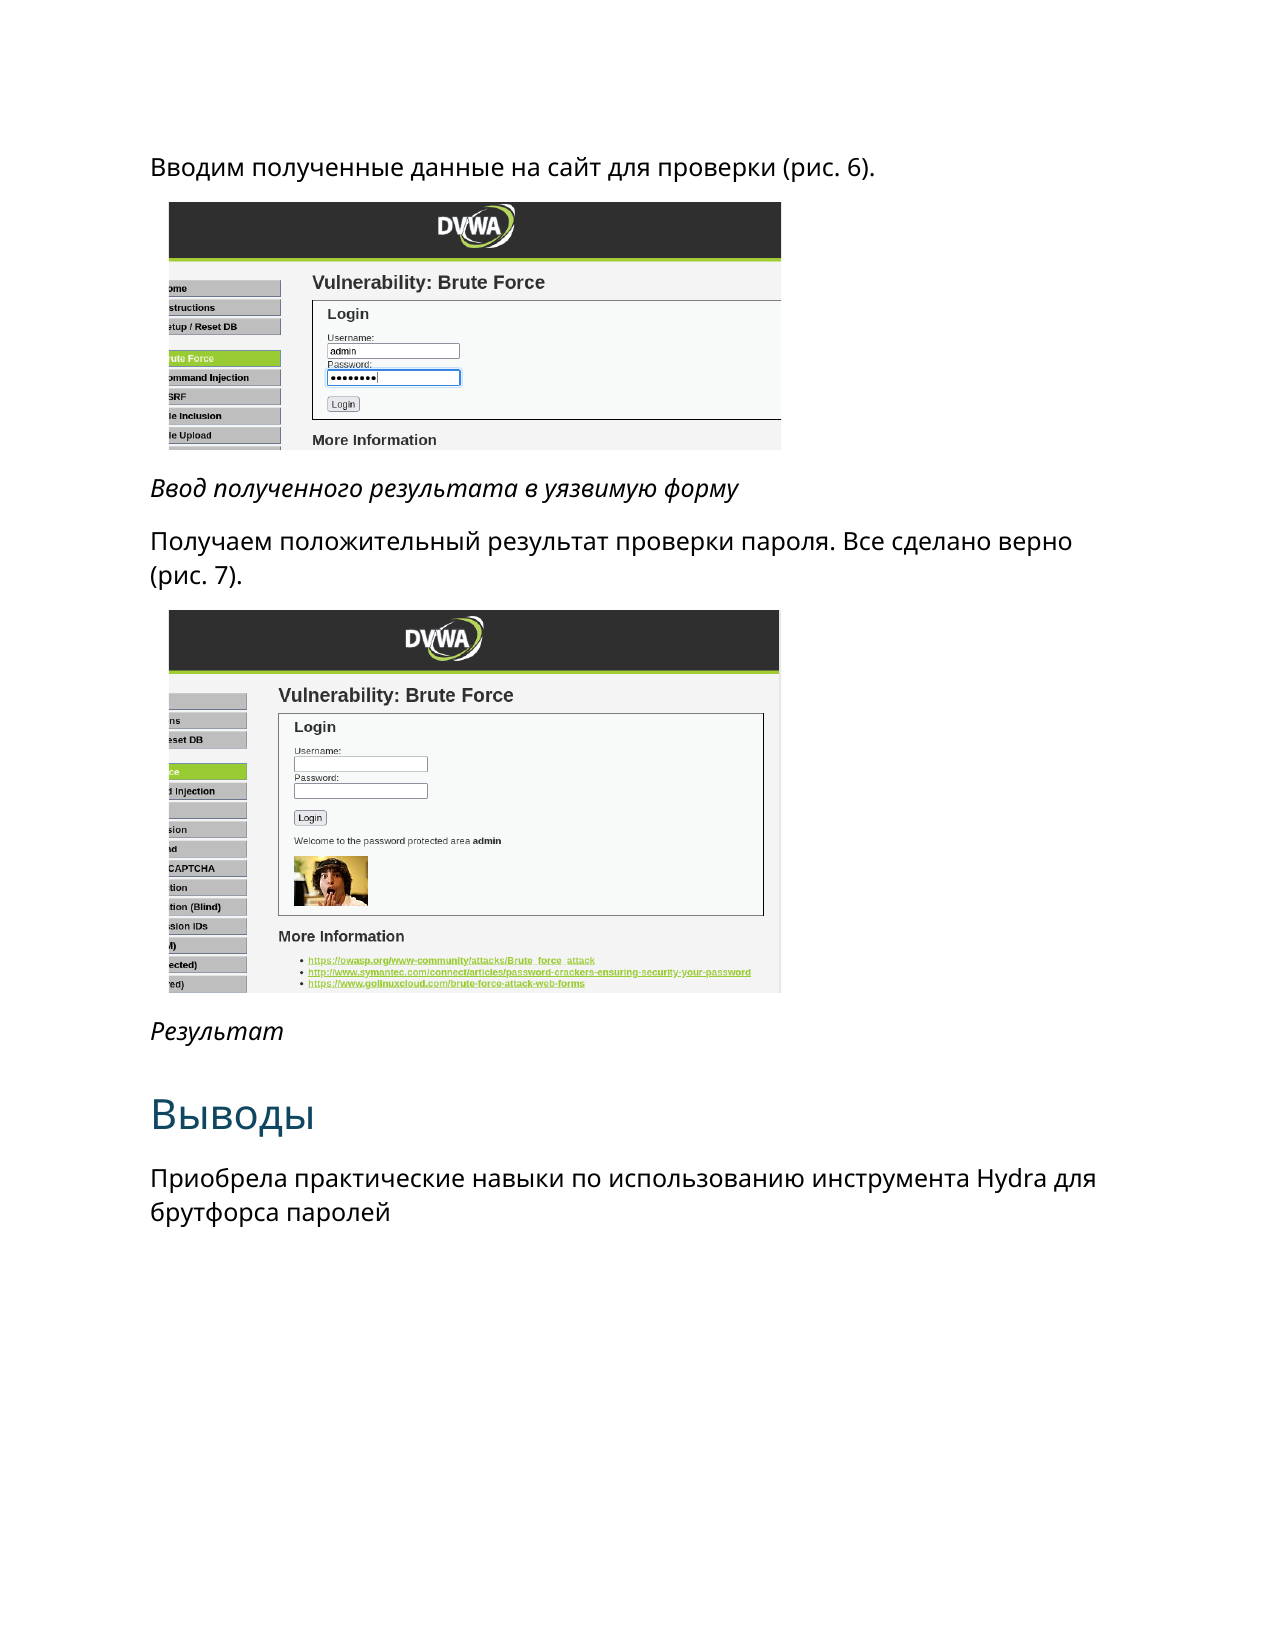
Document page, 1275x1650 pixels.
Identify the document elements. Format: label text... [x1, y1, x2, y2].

picture [168, 610, 782, 993]
text Получаем положительный результат проверки пароля. Все сделано верно (рис. 7). [150, 523, 1125, 591]
text Приобрела практические навыки по использованию инструмента Hydra для брутфорса паролей [150, 1161, 1125, 1229]
subtitle Выводы [150, 1085, 1125, 1142]
text Ввод полученного результата в уязвимую форму [150, 470, 1125, 504]
text Результат [150, 1013, 1125, 1048]
picture [168, 202, 782, 450]
text Вводим полученные данные на сайт для проверки (рис. 6). [150, 150, 1125, 184]
